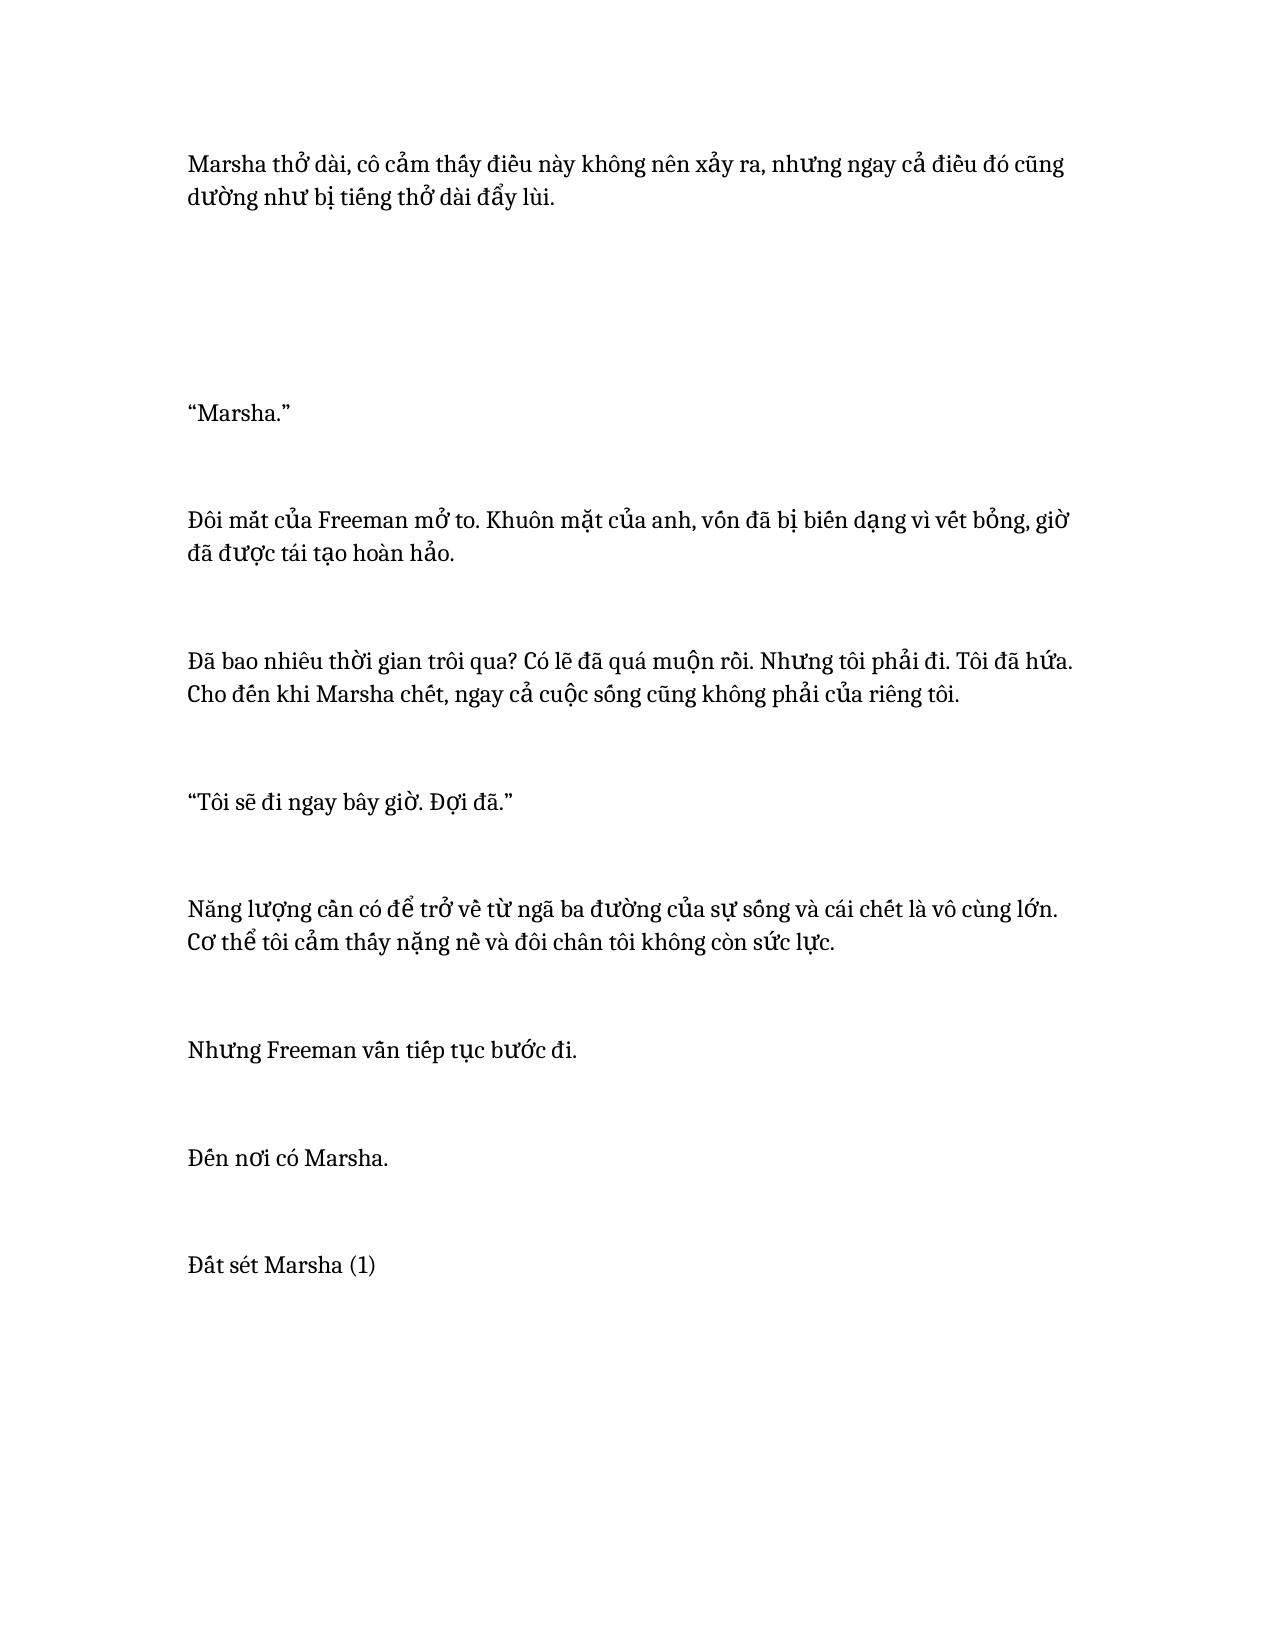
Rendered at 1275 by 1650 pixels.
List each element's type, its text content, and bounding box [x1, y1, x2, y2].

text “Marsha.” [187, 398, 1087, 427]
text Đến nơi có Marsha. [187, 1144, 1087, 1172]
text Đôi mắt của Freeman mở to. Khuôn mặt của anh, vốn đã bị biến dạng vì vết bỏng, giờ đã được tái tạo hoàn hảo. [187, 506, 1087, 568]
text Đã bao nhiêu thời gian trôi qua? Có lẽ đã quá muộn rồi. Nhưng tôi phải đi. Tôi đã hứa. Cho đến khi Marsha chết, ngay cả cuộc sống cũng không phải của riêng tôi. [187, 647, 1087, 709]
text Marsha thở dài, cô cảm thấy điều này không nên xảy ra, nhưng ngay cả điều đó cũng dường như bị tiếng thở dài đẩy lùi. [187, 150, 1087, 212]
text Nhưng Freeman vẫn tiếp tục bước đi. [187, 1036, 1087, 1065]
text “Tôi sẽ đi ngay bây giờ. Đợi đã.” [187, 788, 1087, 816]
text Đất sét Marsha (1) [187, 1251, 1087, 1280]
text Năng lượng cần có để trở về từ ngã ba đường của sự sống và cái chết là vô cùng lớn. Cơ thể tôi cảm thấy nặng nề và đôi chân tôi không còn sức lực. [187, 895, 1087, 957]
